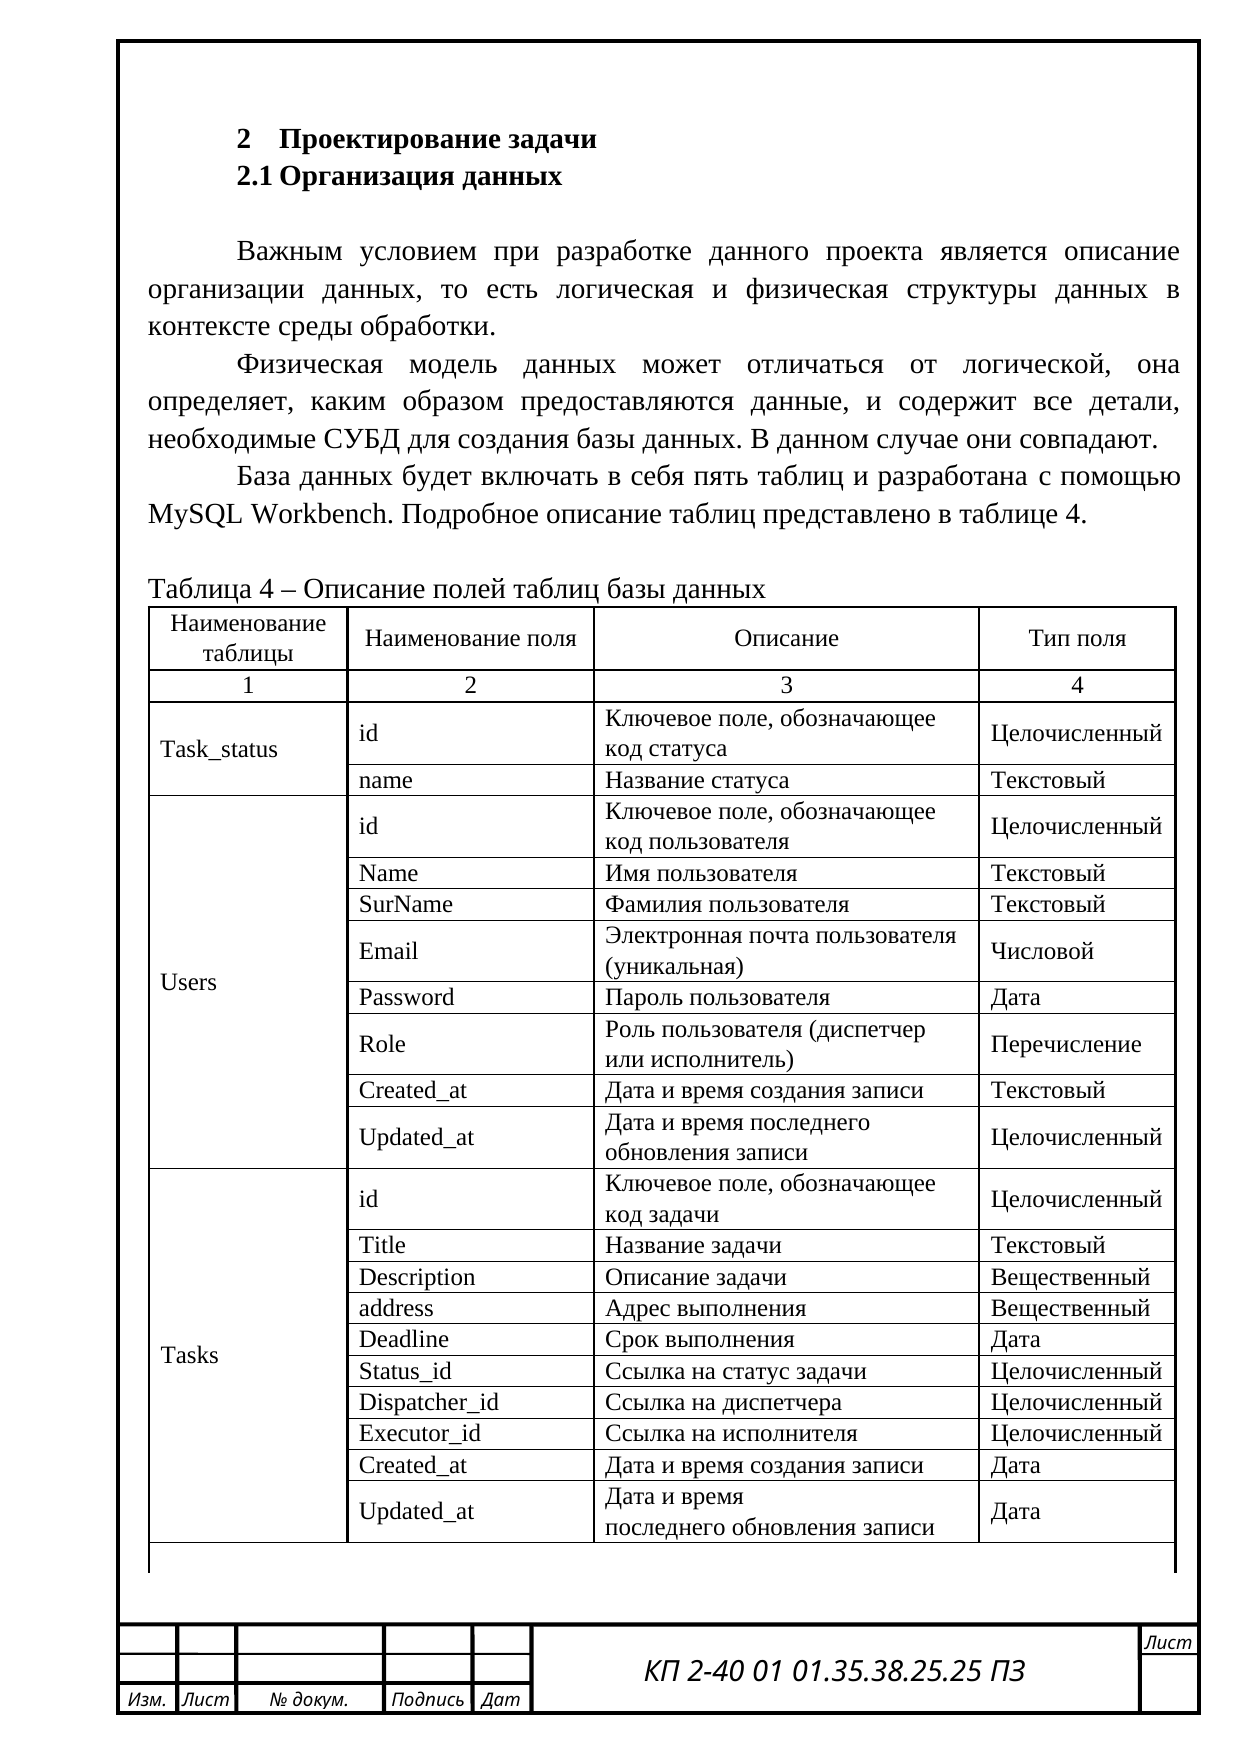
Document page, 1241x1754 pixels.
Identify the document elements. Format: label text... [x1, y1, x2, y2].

table_cell Title [349, 1230, 593, 1261]
table_cell Description [349, 1262, 593, 1292]
table_cell Вещественный [980, 1293, 1174, 1323]
table_cell Deadline [349, 1324, 593, 1355]
table_header Наименование таблицы [150, 608, 346, 668]
table_cell Task_status [150, 703, 346, 795]
table_cell Целочисленный [980, 1419, 1174, 1449]
table_cell Tasks [150, 1169, 346, 1542]
table_cell Users [150, 796, 346, 1167]
table_cell id [349, 1169, 593, 1229]
table_cell Ссылка на диспетчера [595, 1387, 978, 1417]
text Таблица 4 – Описание полей таблиц базы данных [148, 568, 1181, 606]
table_cell Имя пользователя [595, 858, 978, 888]
table_cell Updated_at [349, 1481, 593, 1542]
table_cell Срок выполнения [595, 1324, 978, 1355]
table_cell Текстовый [980, 858, 1174, 888]
table_cell Целочисленный [980, 703, 1174, 764]
table_cell Updated_at [349, 1107, 593, 1167]
table_cell Дата [980, 1324, 1174, 1355]
table_cell Дата и время последнего обновления записи [595, 1107, 978, 1167]
text 2.1 Организация данных [148, 156, 1181, 193]
table_cell Текстовый [980, 1230, 1174, 1261]
table_cell Email [349, 921, 593, 981]
table_cell Название статуса [595, 765, 978, 795]
table_cell Dispatcher_id [349, 1387, 593, 1417]
table_header Тип поля [980, 608, 1174, 668]
table_cell Электронная почта пользователя (уникальная) [595, 921, 978, 981]
text 2 Проектирование задачи [148, 118, 1181, 156]
table_cell Вещественный [980, 1262, 1174, 1292]
table_cell Role [349, 1014, 593, 1074]
table_cell Пароль пользователя [595, 982, 978, 1013]
text Важным условием при разработке данного проекта является описание организации данных, то есть логическая и физическая структуры данных в контексте среды обработки. [148, 231, 1181, 343]
table_cell 2 [349, 671, 593, 701]
table_cell [150, 1543, 1174, 1573]
table_cell Целочисленный [980, 1107, 1174, 1167]
table_cell Целочисленный [980, 1387, 1174, 1417]
table_cell Дата и время создания записи [595, 1075, 978, 1106]
table_cell Дата и время создания записи [595, 1450, 978, 1480]
table_cell Целочисленный [980, 1356, 1174, 1386]
table_cell Адрес выполнения [595, 1293, 978, 1323]
table_cell Описание задачи [595, 1262, 978, 1292]
table_cell Фамилия пользователя [595, 889, 978, 919]
table_cell Ключевое поле, обозначающее код статуса [595, 703, 978, 764]
table_cell Роль пользователя (диспетчер или исполнитель) [595, 1014, 978, 1074]
table_cell Password [349, 982, 593, 1013]
table_cell id [349, 703, 593, 764]
table_cell Перечисление [980, 1014, 1174, 1074]
table_cell Ссылка на исполнителя [595, 1419, 978, 1449]
table_cell name [349, 765, 593, 795]
table_cell id [349, 796, 593, 857]
table_cell Название задачи [595, 1230, 978, 1261]
table_cell Текстовый [980, 1075, 1174, 1106]
table_cell Дата [980, 1481, 1174, 1542]
table_cell Created_at [349, 1450, 593, 1480]
text База данных будет включать в себя пять таблиц и разработана с помощью MySQL Workbench. Подробное описание таблиц представлено в таблице 4. [148, 456, 1181, 531]
table_cell Ключевое поле, обозначающее код пользователя [595, 796, 978, 857]
table_cell Дата [980, 1450, 1174, 1480]
table_cell address [349, 1293, 593, 1323]
table_cell SurName [349, 889, 593, 919]
table_cell Ключевое поле, обозначающее код задачи [595, 1169, 978, 1229]
table_cell Целочисленный [980, 796, 1174, 857]
table_cell Created_at [349, 1075, 593, 1106]
table_cell Status_id [349, 1356, 593, 1386]
table_cell Executor_id [349, 1419, 593, 1449]
table_header Наименование поля [349, 608, 593, 668]
table_cell Дата [980, 982, 1174, 1013]
table_cell Числовой [980, 921, 1174, 981]
table_cell 3 [595, 671, 978, 701]
table_cell Текстовый [980, 889, 1174, 919]
table_cell Целочисленный [980, 1169, 1174, 1229]
table_cell Ссылка на статус задачи [595, 1356, 978, 1386]
table_cell 1 [150, 671, 346, 701]
table_cell Текстовый [980, 765, 1174, 795]
text Физическая модель данных может отличаться от логической, она определяет, каким образом предоставляются данные, и содержит все детали, необходимые СУБД для создания базы данных. В данном случае они совпадают. [148, 343, 1181, 456]
table_header Описание [595, 608, 978, 668]
table_cell 4 [980, 671, 1174, 701]
table_cell Дата и время последнего обновления записи [595, 1481, 978, 1542]
table_cell Name [349, 858, 593, 888]
